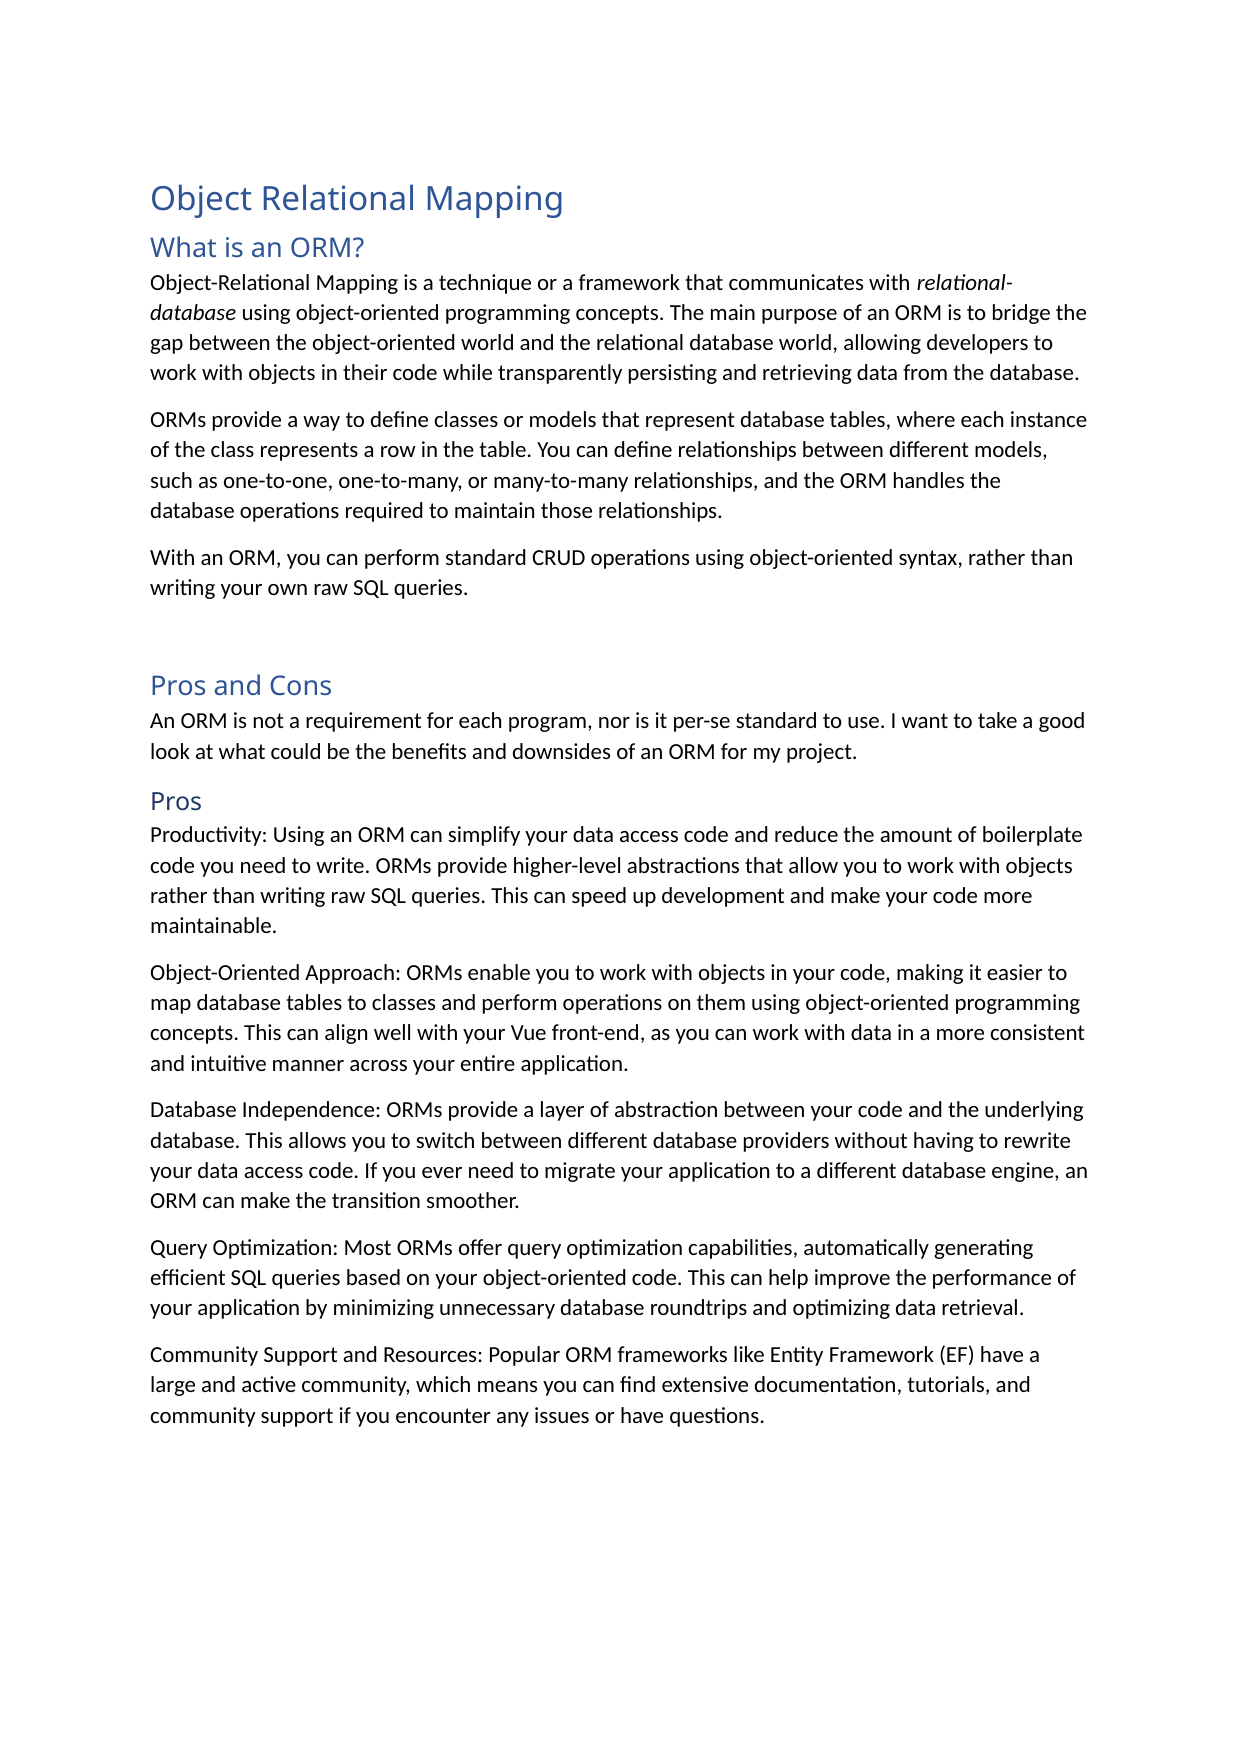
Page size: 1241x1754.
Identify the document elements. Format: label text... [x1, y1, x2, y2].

text Object-Oriented Approach: ORMs enable you to work with objects in your code, making it easier to map database tables to classes and perform operations on them using object-oriented programming concepts. This can align well with your Vue front-end, as you can work with data in a more consistent and intuitive manner across your entire application. [150, 958, 1090, 1077]
subtitle What is an ORM? [150, 228, 1090, 265]
text Productivity: Using an ORM can simplify your data access code and reduce the amount of boilerplate code you need to write. ORMs provide higher-level abstractions that allow you to work with objects rather than writing raw SQL queries. This can speed up development and make your code more maintainable. [150, 821, 1090, 939]
text Database Independence: ORMs provide a layer of abstraction between your code and the underlying database. This allows you to switch between different database providers without having to rewrite your data access code. If you ever need to migrate your application to a different database engine, an ORM can make the transition smoother. [150, 1096, 1090, 1214]
text ORMs provide a way to define classes or models that represent database tables, where each instance of the class represents a row in the table. You can define relationships between different models, such as one-to-one, one-to-many, or many-to-many relationships, and the ORM handles the database operations required to maintain those relationships. [150, 405, 1090, 524]
text Community Support and Resources: Popular ORM frameworks like Entity Framework (EF) have a large and active community, which means you can find extensive documentation, tutorials, and community support if you encounter any issues or have questions. [150, 1340, 1090, 1429]
text Query Optimization: Most ORMs offer query optimization capabilities, automatically generating efficient SQL queries based on your object-oriented code. This can help improve the performance of your application by minimizing unnecessary database roundtrips and optimizing data retrieval. [150, 1233, 1090, 1321]
text Object-Relational Mapping is a technique or a framework that communicates with relational-database using object-oriented programming concepts. The main purpose of an ORM is to bridge the gap between the object-oriented world and the relational database world, allowing developers to work with objects in their code while transparently persisting and retrieving data from the database. [150, 268, 1090, 387]
text With an ORM, you can perform standard CRUD operations using object-oriented syntax, rather than writing your own raw SQL queries. [150, 543, 1090, 601]
subtitle Pros [150, 784, 1090, 818]
subtitle Object Relational Mapping [150, 175, 1090, 220]
subtitle Pros and Cons [150, 667, 1090, 704]
text An ORM is not a requirement for each program, nor is it per-se standard to use. I want to take a good look at what could be the benefits and downsides of an ORM for my project. [150, 707, 1090, 765]
